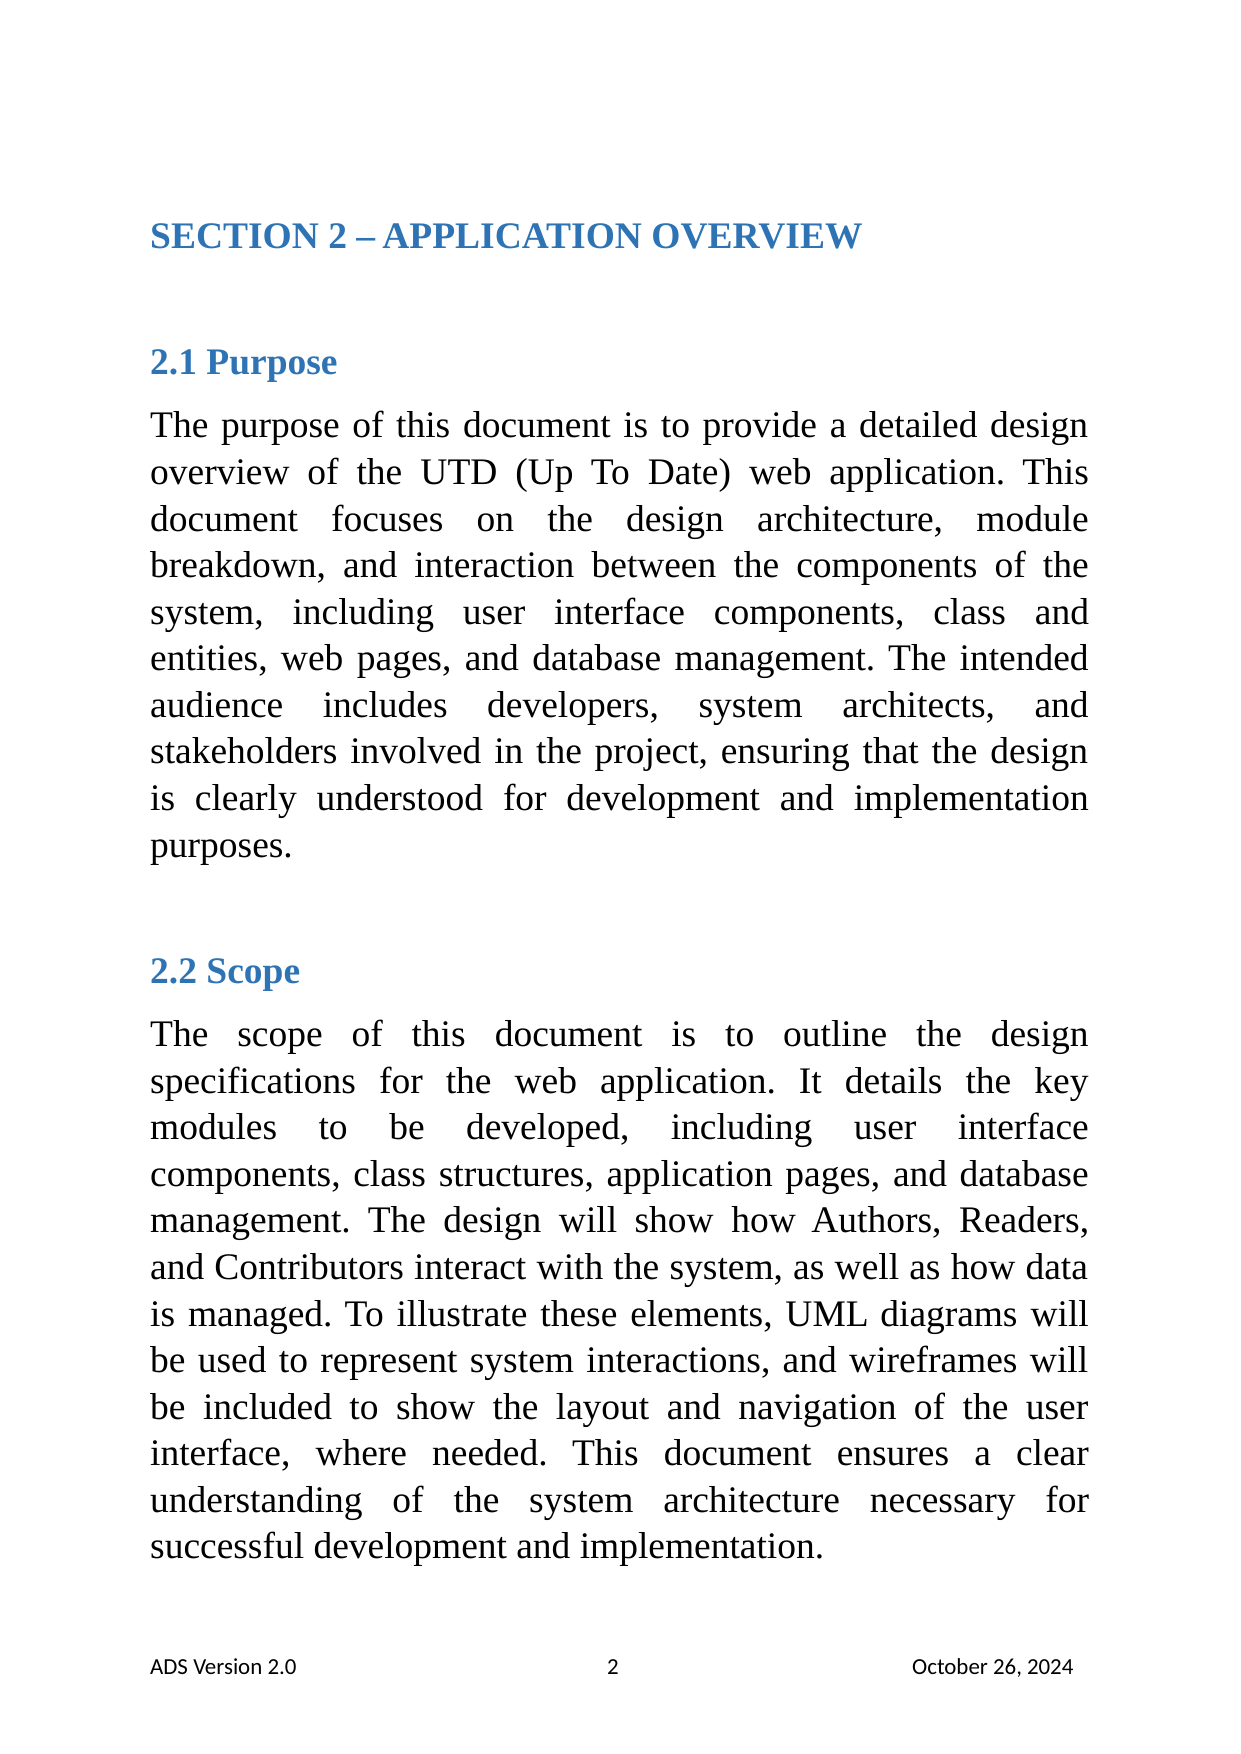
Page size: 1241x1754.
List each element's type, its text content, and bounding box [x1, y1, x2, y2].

text SECTION 2 – APPLICATION OVERVIEW [150, 213, 1090, 256]
text 2.2 Scope [150, 948, 1090, 992]
text 2.1 Purpose [150, 340, 1090, 383]
text The scope of this document is to outline the design specifications for the web application. It details the key modules to be developed, including user interface components, class structures, application pages, and database management. The design will show how Authors, Readers, and Contributors interact with the system, as well as how data is managed. To illustrate these elements, UML diagrams will be used to represent system interactions, and wireframes will be included to show the layout and navigation of the user interface, where needed. This document ensures a clear understanding of the system architecture necessary for successful development and implementation. [150, 1012, 1090, 1567]
text The purpose of this document is to provide a detailed design overview of the UTD (Up To Date) web application. This document focuses on the design architecture, module breakdown, and interaction between the components of the system, including user interface components, class and entities, web pages, and database management. The intended audience includes developers, system architects, and stakeholders involved in the project, ensuring that the design is clearly understood for development and implementation purposes. [150, 403, 1090, 865]
